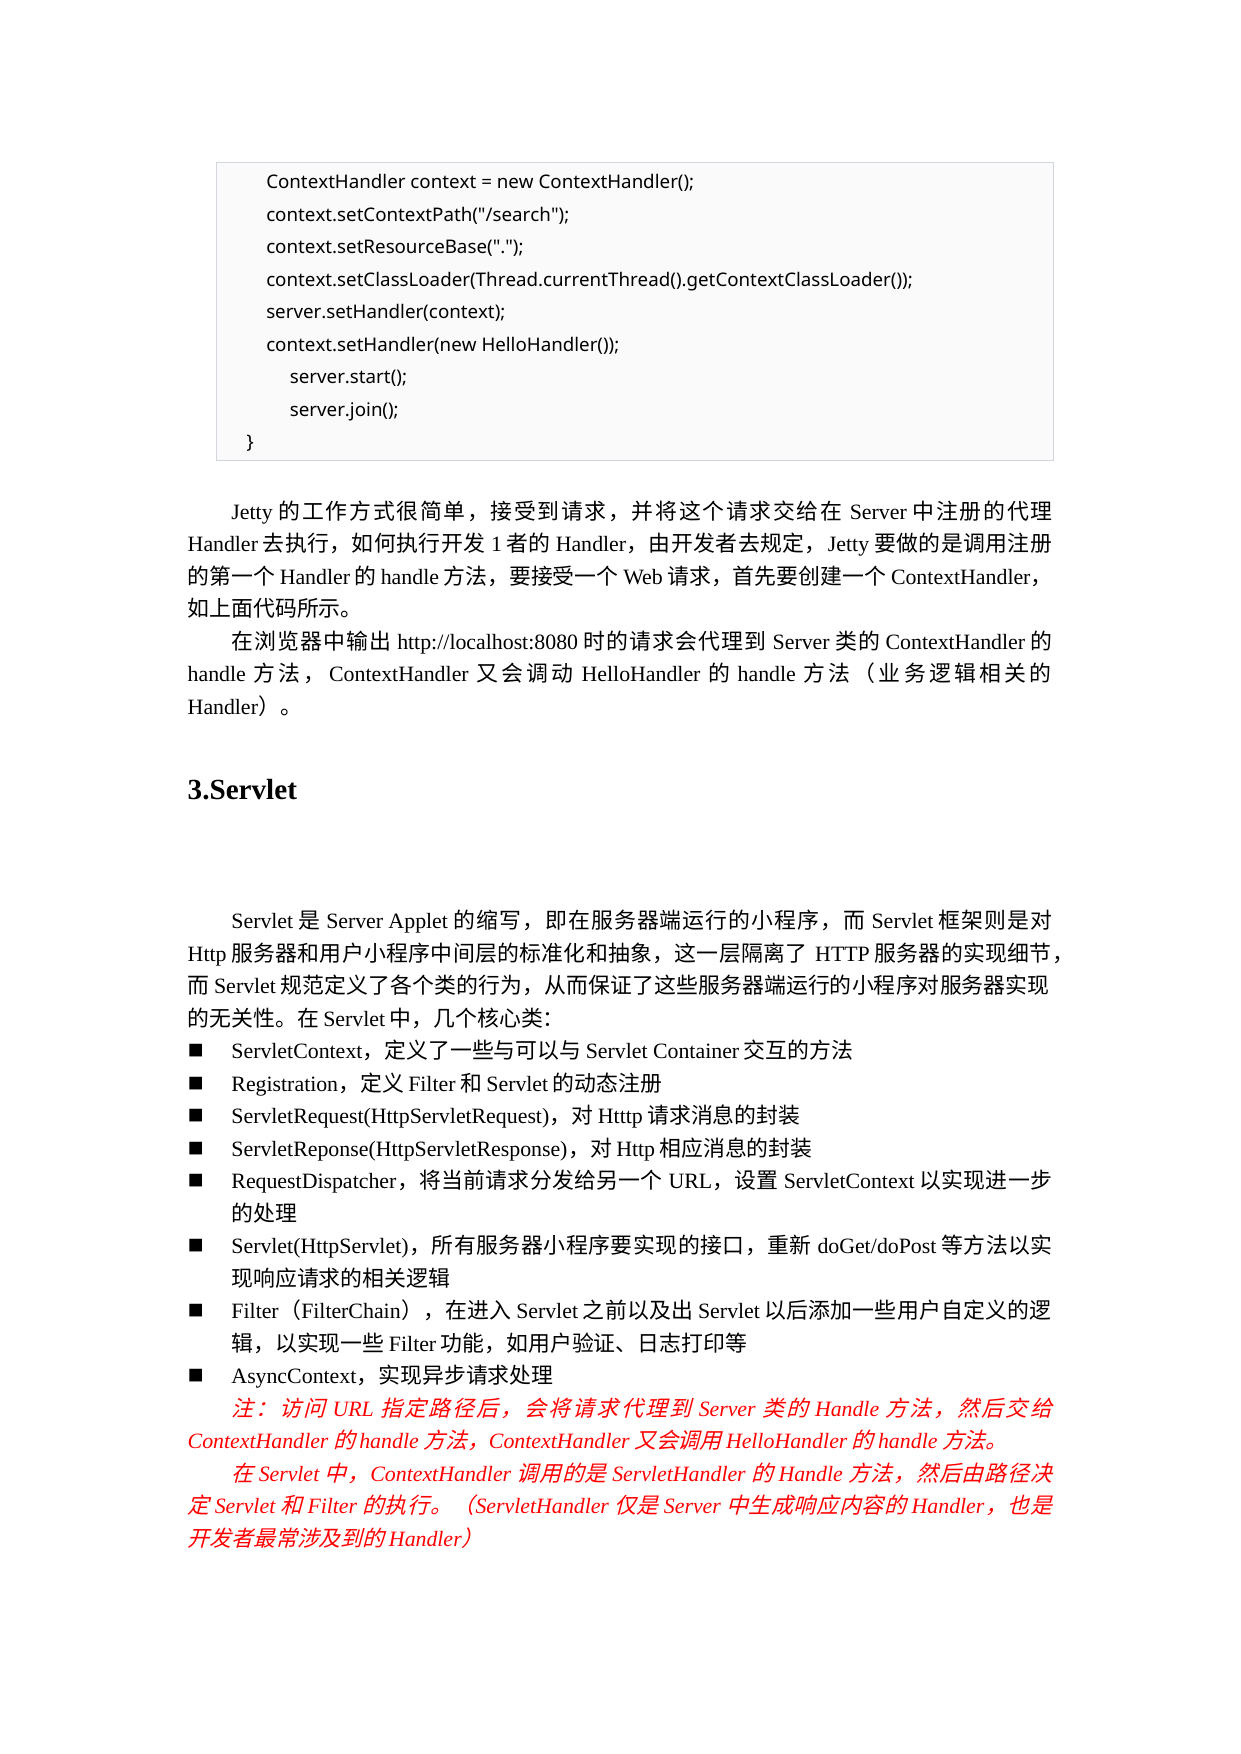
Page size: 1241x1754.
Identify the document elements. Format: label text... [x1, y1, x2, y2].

text 注：访问URL指定路径后，会将请求代理到Server类的Handle方法，然后交给ContextHandler的handle方法，ContextHandler又会调用HelloHandler的handle方法。 [187, 1390, 1053, 1455]
text context.setResourceBase("."); [217, 227, 1053, 259]
list AsyncContext，实现异步请求处理 [187, 1358, 1053, 1390]
text ContextHandler context = new ContextHandler(); [217, 163, 1053, 194]
text 在浏览器中输出http://localhost:8080时的请求会代理到Server类的ContextHandler的handle方法，ContextHandler又会调动HelloHandler的handle方法（业务逻辑相关的Handler）。 [187, 623, 1053, 721]
text Jetty的工作方式很简单，接受到请求，并将这个请求交给在Server中注册的代理Handler去执行，如何执行开发1者的Handler，由开发者去规定，Jetty要做的是调用注册的第一个Handler的handle方法，要接受一个Web请求，首先要创建一个ContextHandler，如上面代码所示。 [187, 493, 1053, 623]
text server.start(); [217, 357, 1053, 389]
list ServletReponse(HttpServletResponse)，对Http相应消息的封装 [187, 1130, 1053, 1163]
text Servlet是Server Applet的缩写，即在服务器端运行的小程序，而Servlet框架则是对Http服务器和用户小程序中间层的标准化和抽象，这一层隔离了HTTP服务器的实现细节，而Servlet规范定义了各个类的行为，从而保证了这些服务器端运行的小程序对服务器实现的无关性。在Servlet中，几个核心类： [187, 903, 1053, 1033]
list ServletRequest(HttpServletRequest)，对Htttp请求消息的封装 [187, 1098, 1053, 1130]
list Filter（FilterChain），在进入Servlet之前以及出Servlet以后添加一些用户自定义的逻辑，以实现一些Filter功能，如用户验证、日志打印等 [187, 1293, 1053, 1358]
subtitle 3.Servlet [187, 756, 1053, 821]
text } [217, 422, 1053, 460]
text context.setHandler(new HelloHandler()); [217, 324, 1053, 357]
text server.setHandler(context); [217, 292, 1053, 324]
list Registration，定义Filter和Servlet的动态注册 [187, 1065, 1053, 1098]
text 在Servlet中，ContextHandler调用的是ServletHandler的Handle方法，然后由路径决定Servlet和Filter的执行。（ServletHandler仅是Server中生成响应内容的Handler，也是开发者最常涉及到的Handler） [187, 1455, 1053, 1553]
text context.setContextPath("/search"); [217, 194, 1053, 227]
list ServletContext，定义了一些与可以与Servlet Container交互的方法 [187, 1033, 1053, 1065]
text context.setClassLoader(Thread.currentThread().getContextClassLoader()); [217, 259, 1053, 292]
text server.join(); [217, 389, 1053, 422]
list Servlet(HttpServlet)，所有服务器小程序要实现的接口，重新doGet/doPost等方法以实现响应请求的相关逻辑 [187, 1228, 1053, 1293]
list RequestDispatcher，将当前请求分发给另一个URL，设置ServletContext以实现进一步的处理 [187, 1163, 1053, 1228]
